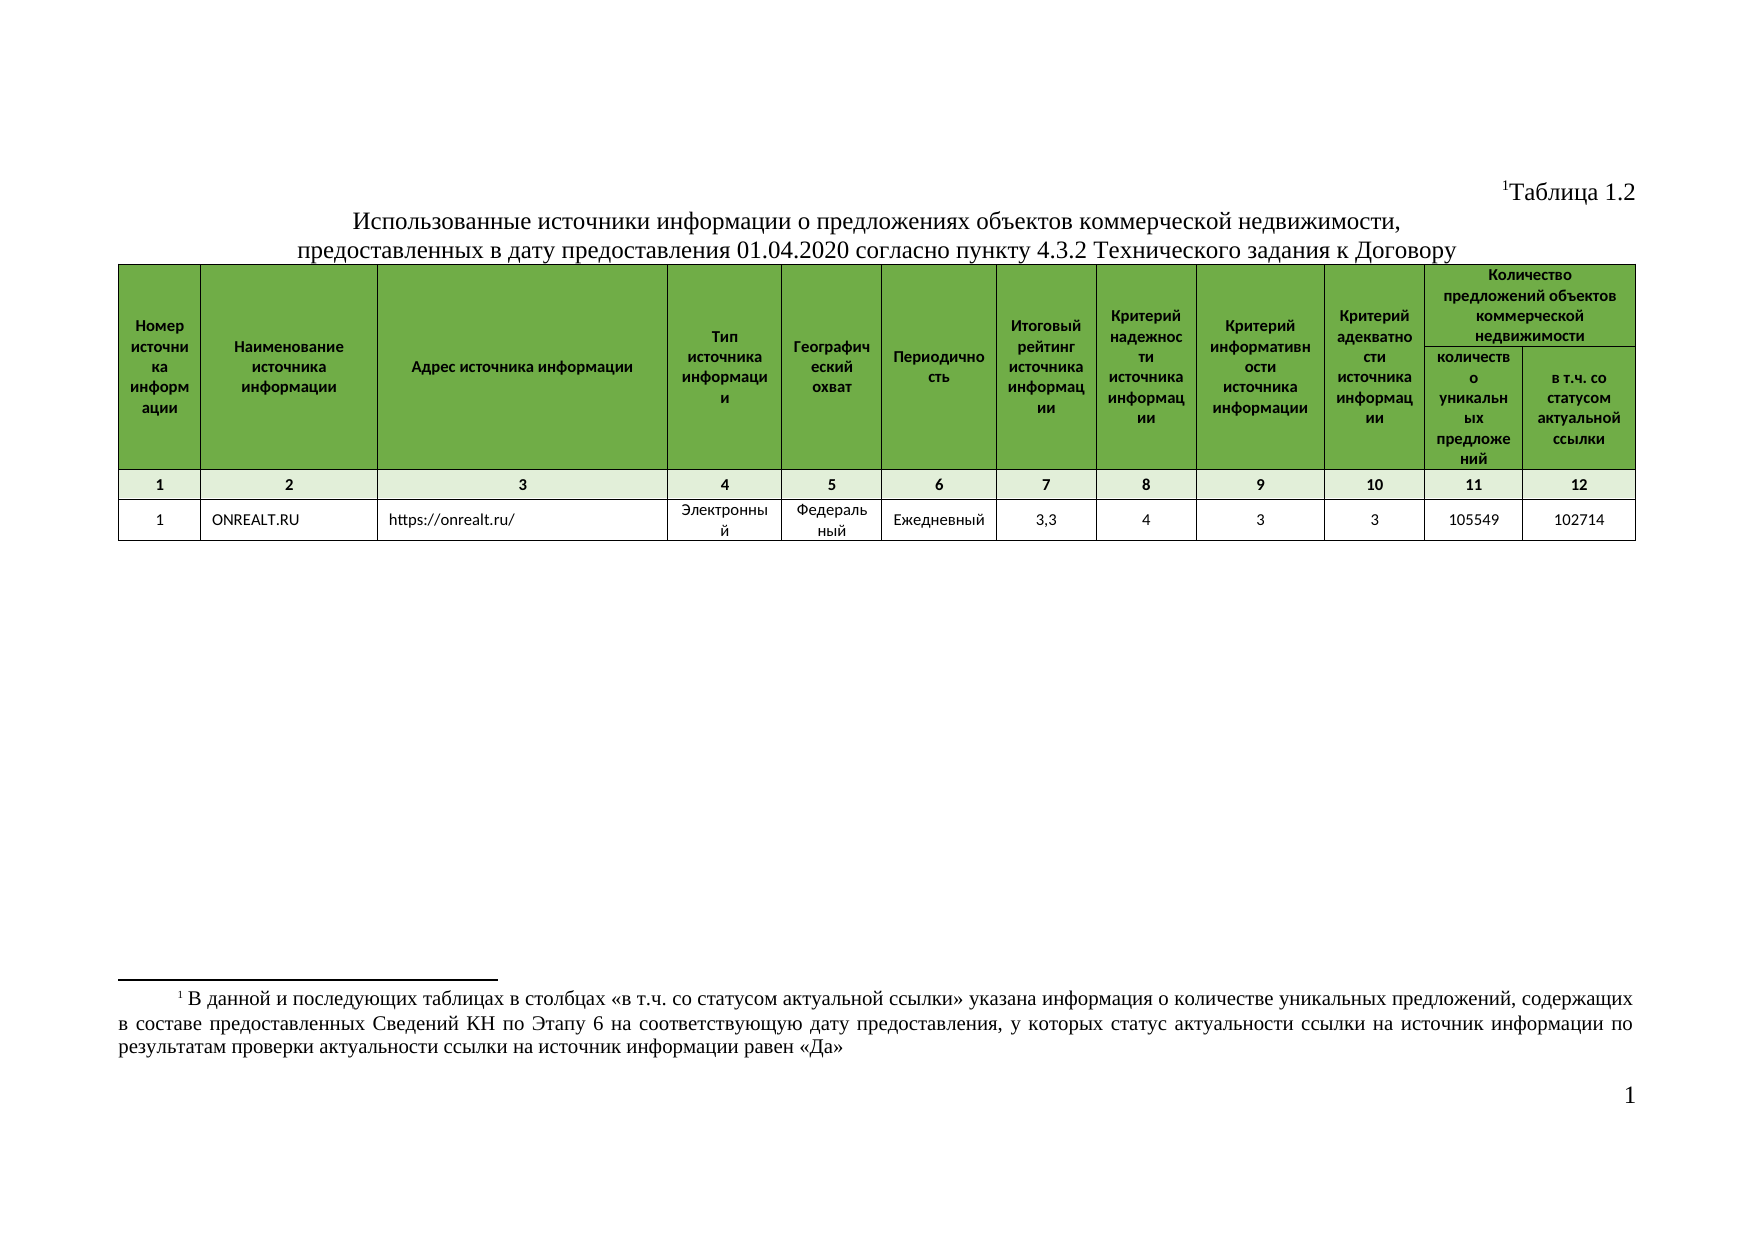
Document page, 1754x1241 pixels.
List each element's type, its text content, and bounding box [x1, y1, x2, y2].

table_cell 12 [1523, 470, 1635, 498]
table_cell 8 [1097, 470, 1196, 498]
text предоставленных в дату предоставления 01.04.2020 согласно пункту 4.3.2 Технического задания к Договору [118, 235, 1636, 263]
table_cell в т.ч. со статусом актуальной ссылки [1523, 347, 1635, 469]
table_header Критерий надежности источника информации [1097, 265, 1196, 469]
table_cell количество уникальных предложений [1425, 347, 1522, 469]
table_cell 3,3 [997, 500, 1096, 540]
table_header Тип источника информации [668, 265, 781, 469]
table_header Периодичность [882, 265, 996, 469]
table_cell 9 [1197, 470, 1324, 498]
table_cell 7 [997, 470, 1096, 498]
text Таблица 1.2 [118, 177, 1636, 206]
table_header Номер источника информации [119, 265, 200, 469]
table_cell 6 [882, 470, 996, 498]
text Использованные источники информации о предложениях объектов коммерческой недвижимости, [118, 206, 1636, 235]
table_cell 4 [1097, 500, 1196, 540]
table_cell 3 [1197, 500, 1324, 540]
table_cell https://onrealt.ru/ [378, 500, 667, 540]
table_cell 5 [782, 470, 881, 498]
table_cell 10 [1325, 470, 1424, 498]
table_header Критерий адекватности источника информации [1325, 265, 1424, 469]
table_cell 3 [378, 470, 667, 498]
table_header Адрес источника информации [378, 265, 667, 469]
table_cell ONREALT.RU [201, 500, 377, 540]
table_cell Ежедневный [882, 500, 996, 540]
table_cell 105549 [1425, 500, 1522, 540]
table_cell 3 [1325, 500, 1424, 540]
table_cell Электронный [668, 500, 781, 540]
table_header Наименование источника информации [201, 265, 377, 469]
table_cell 1 [119, 470, 200, 498]
table_header Географический охват [782, 265, 881, 469]
table_cell 4 [668, 470, 781, 498]
table_cell 11 [1425, 470, 1522, 498]
table_header Критерий информативности источника информации [1197, 265, 1324, 469]
table_header Количество предложений объектов коммерческой недвижимости [1425, 265, 1635, 346]
table_cell Федеральный [782, 500, 881, 540]
table_cell 1 [119, 500, 200, 540]
table_header Итоговый рейтинг источника информации [997, 265, 1096, 469]
table_cell 102714 [1523, 500, 1635, 540]
table_cell 2 [201, 470, 377, 498]
